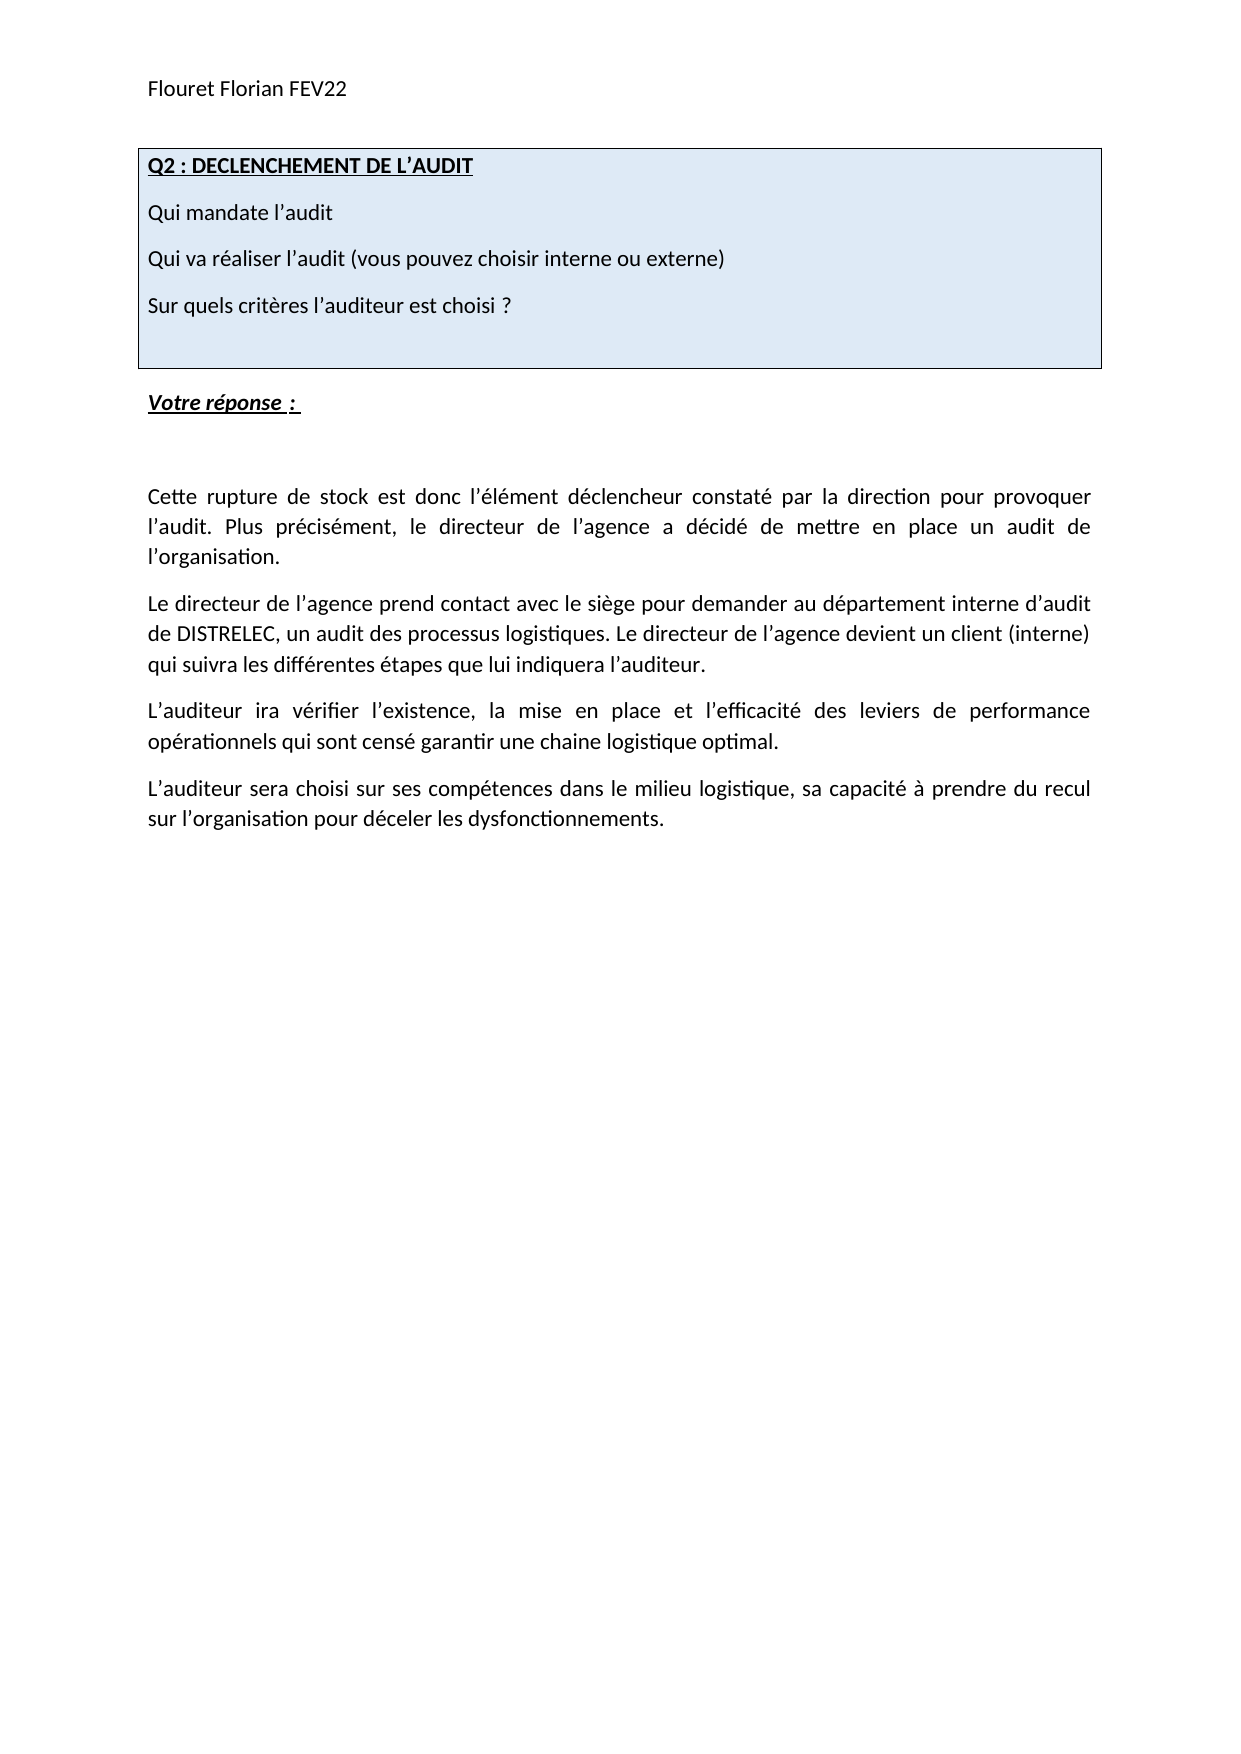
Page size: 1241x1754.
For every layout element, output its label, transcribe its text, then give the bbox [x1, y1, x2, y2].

text Qui mandate l’audit [139, 194, 1101, 226]
text L’auditeur ira vérifier l’existence, la mise en place et l’efficacité des leviers de performance opérationnels qui sont censé garantir une chaine logistique optimal. [148, 697, 1093, 755]
text Qui va réaliser l’audit (vous pouvez choisir interne ou externe) [139, 241, 1101, 272]
text Cette rupture de stock est donc l’élément déclencheur constaté par la direction pour provoquer l’audit. Plus précisément, le directeur de l’agence a décidé de mettre en place un audit de l’organisation. [148, 482, 1093, 570]
text Le directeur de l’agence prend contact avec le siège pour demander au département interne d’audit de DISTRELEC, un audit des processus logistiques. Le directeur de l’agence devient un client (interne) qui suivra les différentes étapes que lui indiquera l’auditeur. [148, 589, 1093, 678]
text Q2 : DECLENCHEMENT DE L’AUDIT [139, 149, 1101, 179]
text L’auditeur sera choisi sur ses compétences dans le milieu logistique, sa capacité à prendre du recul sur l’organisation pour déceler les dysfonctionnements. [148, 774, 1093, 832]
text Sur quels critères l’auditeur est choisi ? [139, 288, 1101, 319]
text Votre réponse : [148, 388, 1093, 416]
